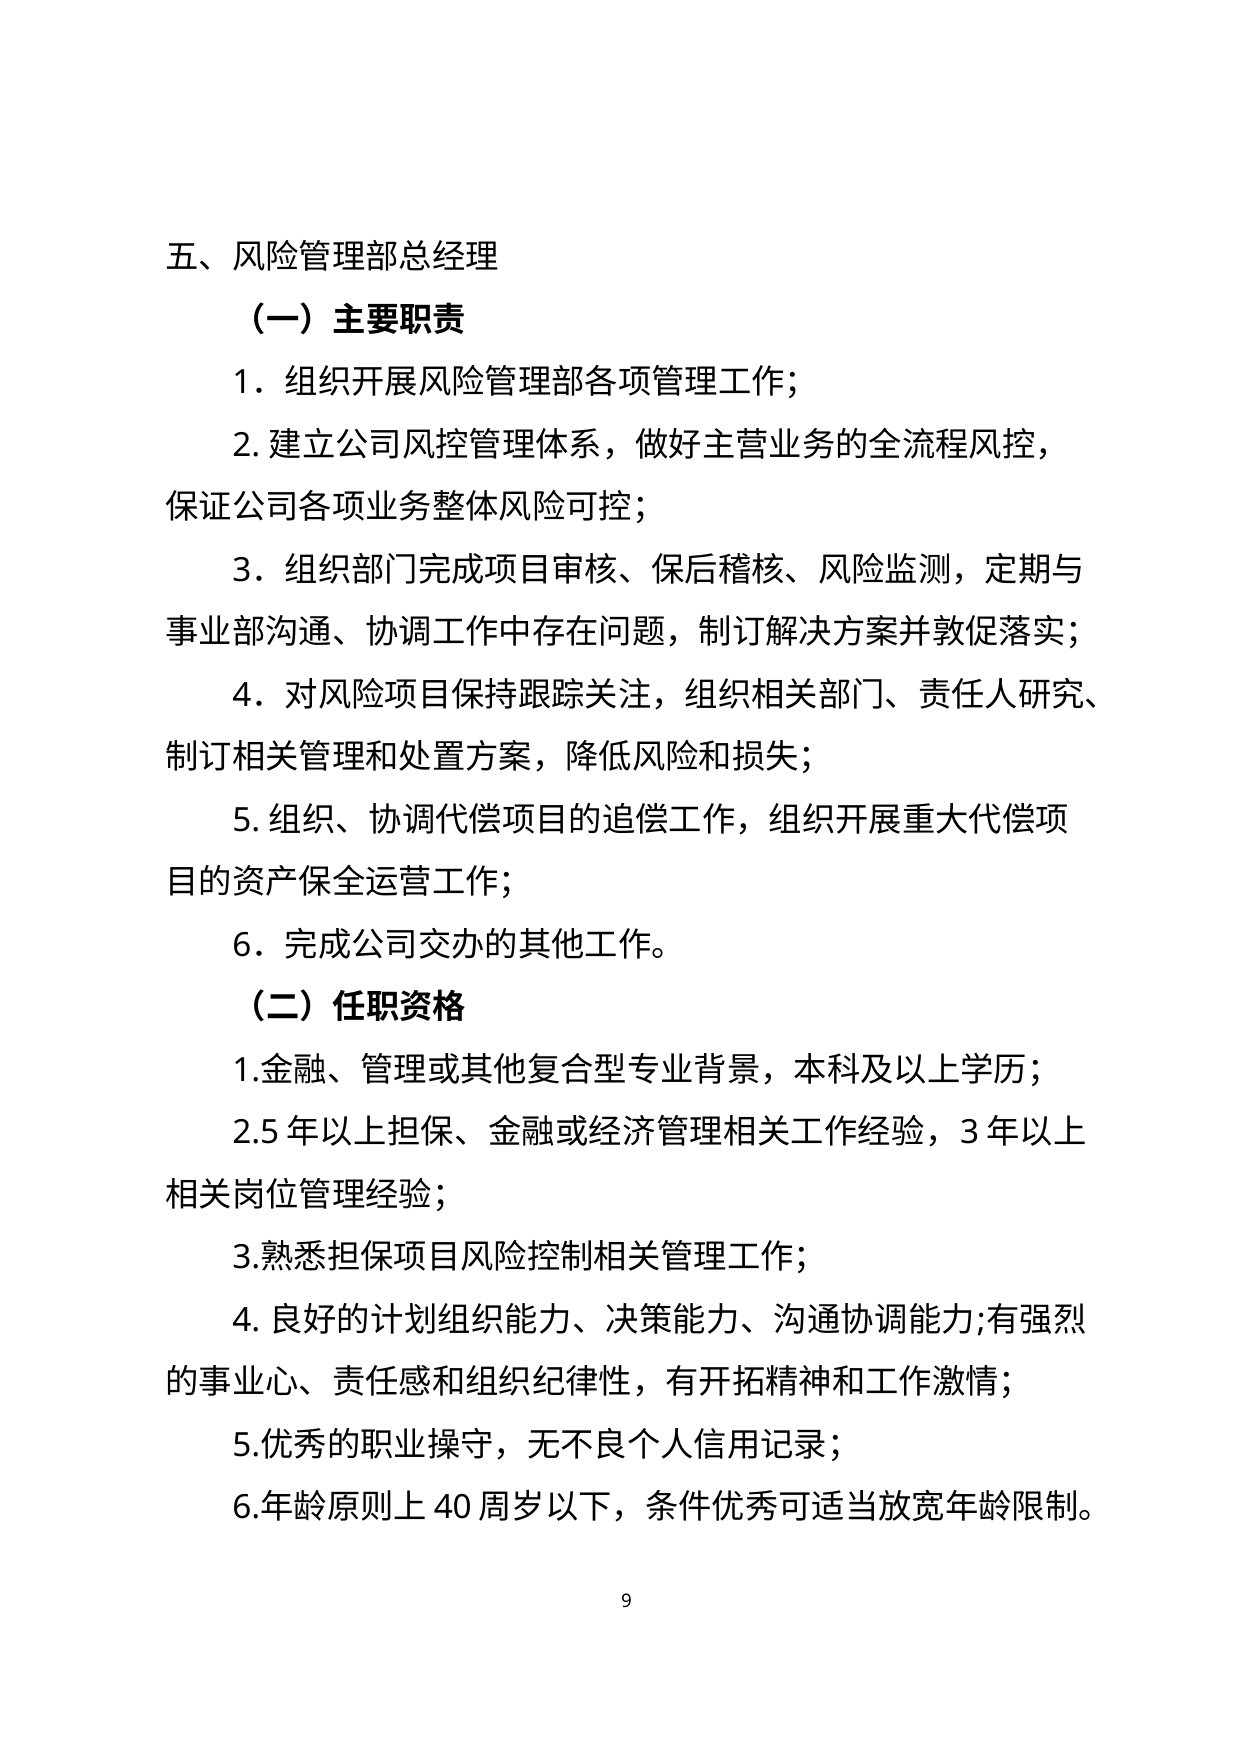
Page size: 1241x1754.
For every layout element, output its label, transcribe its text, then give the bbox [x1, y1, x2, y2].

text 3.熟悉担保项目风险控制相关管理工作； [165, 1218, 1087, 1281]
text 6．完成公司交办的其他工作。 [165, 906, 1087, 968]
text 2. 建立公司风控管理体系，做好主营业务的全流程风控，保证公司各项业务整体风险可控； [165, 406, 1087, 531]
subtitle 五、风险管理部总经理 [165, 218, 1087, 281]
text 1.金融、管理或其他复合型专业背景，本科及以上学历； [165, 1031, 1087, 1093]
text 4．对风险项目保持跟踪关注，组织相关部门、责任人研究、制订相关管理和处置方案，降低风险和损失； [165, 656, 1087, 781]
text 5. 组织、协调代偿项目的追偿工作，组织开展重大代偿项目的资产保全运营工作； [165, 781, 1087, 906]
text 3．组织部门完成项目审核、保后稽核、风险监测，定期与事业部沟通、协调工作中存在问题，制订解决方案并敦促落实； [165, 531, 1087, 656]
text 6.年龄原则上40周岁以下，条件优秀可适当放宽年龄限制。 [165, 1468, 1087, 1531]
text （一）主要职责 [165, 281, 1087, 343]
text 2.5年以上担保、金融或经济管理相关工作经验，3年以上相关岗位管理经验； [165, 1093, 1087, 1218]
text 4. 良好的计划组织能力、决策能力、沟通协调能力;有强烈的事业心、责任感和组织纪律性，有开拓精神和工作激情； [165, 1281, 1087, 1406]
text （二）任职资格 [165, 968, 1087, 1031]
text 5.优秀的职业操守，无不良个人信用记录； [165, 1406, 1087, 1468]
text 1．组织开展风险管理部各项管理工作； [165, 343, 1087, 406]
